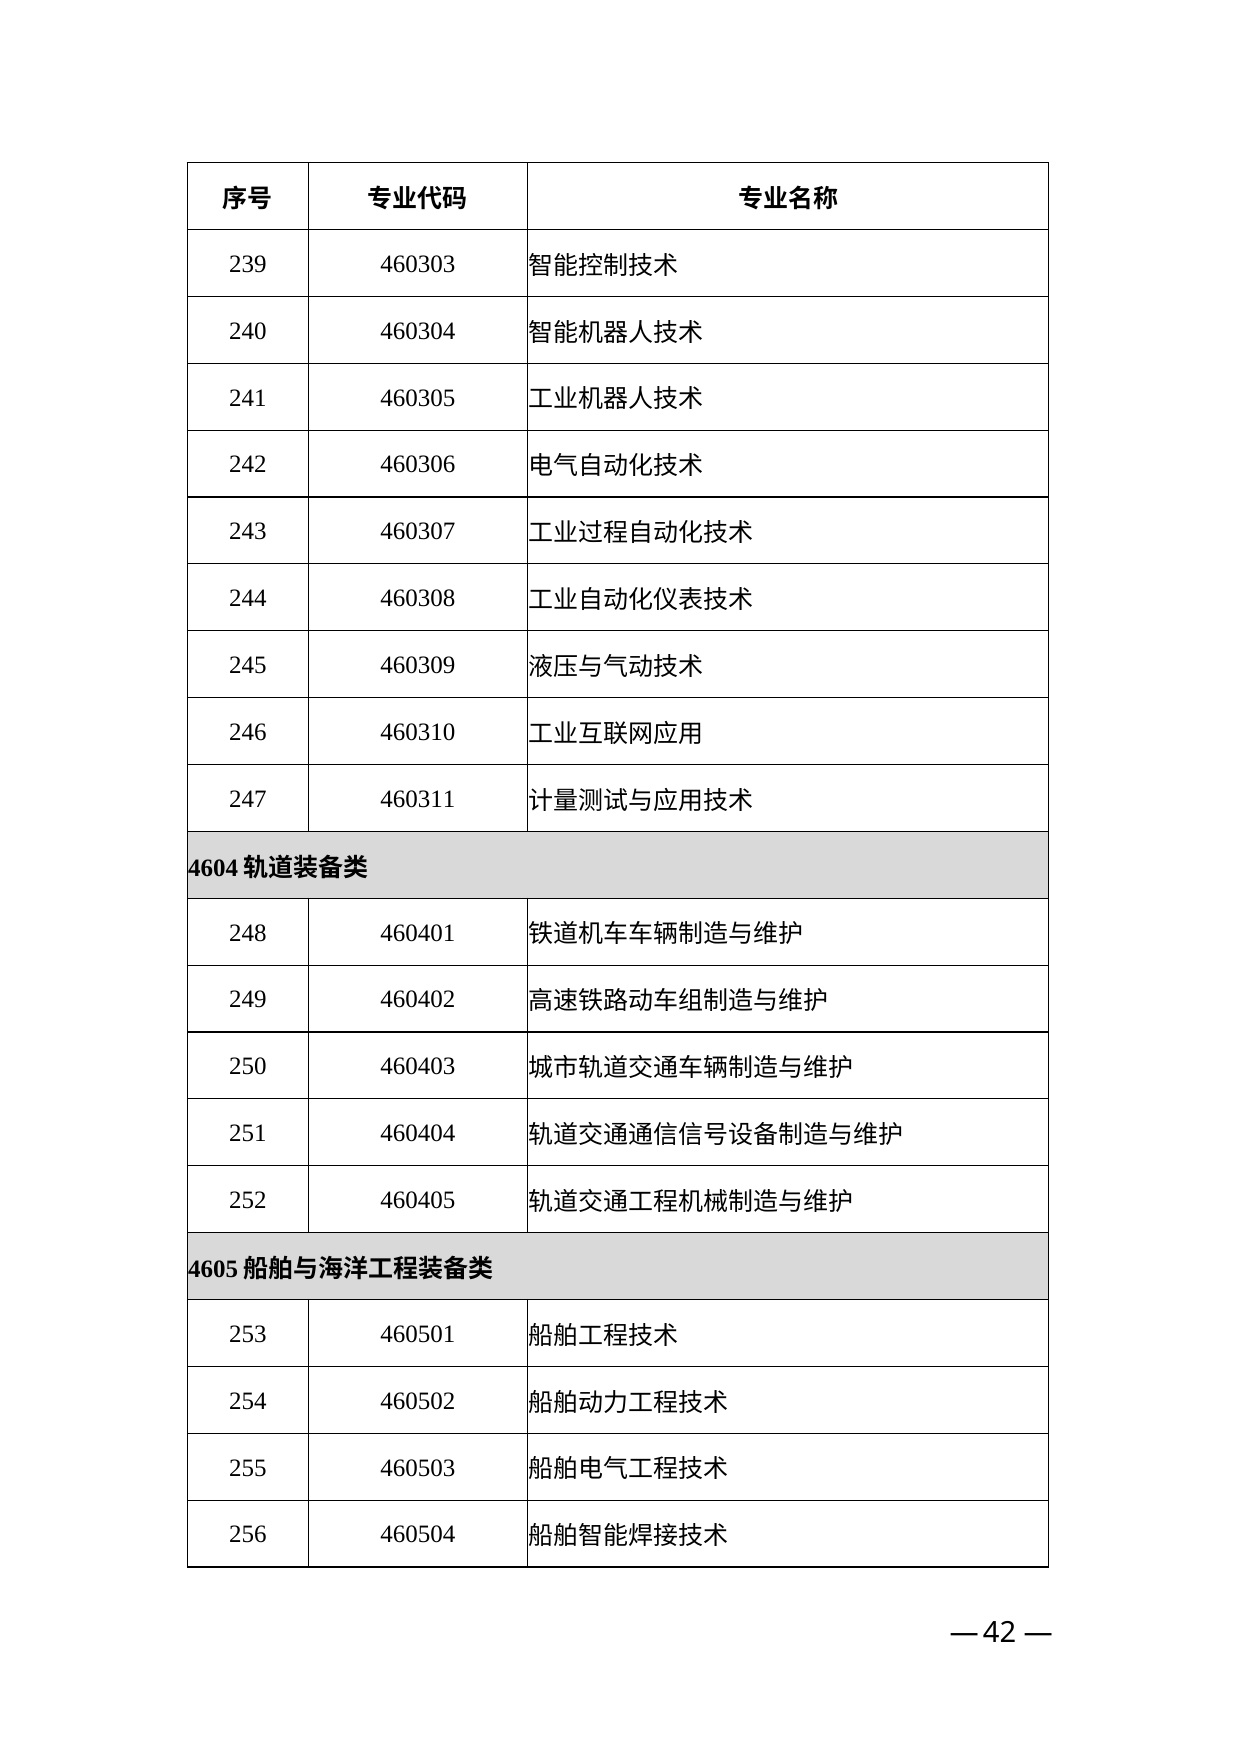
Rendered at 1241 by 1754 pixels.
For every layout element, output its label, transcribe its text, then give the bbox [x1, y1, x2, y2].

table_cell 254 [188, 1367, 308, 1433]
table_cell 460308 [309, 564, 527, 630]
table_cell 4604轨道装备类 [188, 832, 1048, 898]
table_cell 460304 [309, 297, 527, 363]
table_cell 242 [188, 431, 308, 496]
table_cell 智能控制技术 [528, 230, 1048, 296]
table_cell 电气自动化技术 [528, 431, 1048, 496]
table_cell 460303 [309, 230, 527, 296]
table_cell 4605船舶与海洋工程装备类 [188, 1233, 1048, 1299]
table_header 专业名称 [528, 163, 1048, 229]
table_cell 船舶智能焊接技术 [528, 1501, 1048, 1566]
table_cell 255 [188, 1434, 308, 1499]
table_cell 239 [188, 230, 308, 296]
table_cell 460305 [309, 364, 527, 429]
table_cell 460402 [309, 966, 527, 1031]
table_cell 计量测试与应用技术 [528, 765, 1048, 831]
table_cell 247 [188, 765, 308, 831]
table_cell 241 [188, 364, 308, 429]
table_cell 铁道机车车辆制造与维护 [528, 899, 1048, 964]
table_cell 460311 [309, 765, 527, 831]
table_cell 460309 [309, 631, 527, 697]
table_cell 高速铁路动车组制造与维护 [528, 966, 1048, 1031]
table_cell 460310 [309, 698, 527, 764]
table_header 专业代码 [309, 163, 527, 229]
table_cell 船舶工程技术 [528, 1300, 1048, 1366]
table_header 序号 [188, 163, 308, 229]
table_cell 244 [188, 564, 308, 630]
table_cell 460307 [309, 498, 527, 563]
table_cell 460502 [309, 1367, 527, 1433]
table_cell 轨道交通通信信号设备制造与维护 [528, 1099, 1048, 1165]
table_cell 246 [188, 698, 308, 764]
table_cell 工业自动化仪表技术 [528, 564, 1048, 630]
table_cell 船舶电气工程技术 [528, 1434, 1048, 1499]
table_cell 460501 [309, 1300, 527, 1366]
table_cell 245 [188, 631, 308, 697]
table_cell 液压与气动技术 [528, 631, 1048, 697]
table_cell 248 [188, 899, 308, 964]
table_cell 工业过程自动化技术 [528, 498, 1048, 563]
table_cell 250 [188, 1033, 308, 1098]
table_cell 工业机器人技术 [528, 364, 1048, 429]
table_cell 城市轨道交通车辆制造与维护 [528, 1033, 1048, 1098]
table_cell 460405 [309, 1166, 527, 1232]
table_cell 243 [188, 498, 308, 563]
table_cell 工业互联网应用 [528, 698, 1048, 764]
table_cell 460403 [309, 1033, 527, 1098]
table_cell 船舶动力工程技术 [528, 1367, 1048, 1433]
table_cell 460401 [309, 899, 527, 964]
table_cell 轨道交通工程机械制造与维护 [528, 1166, 1048, 1232]
table_cell 460503 [309, 1434, 527, 1499]
table_cell 智能机器人技术 [528, 297, 1048, 363]
table_cell 240 [188, 297, 308, 363]
table_cell 251 [188, 1099, 308, 1165]
table_cell 253 [188, 1300, 308, 1366]
table_cell 256 [188, 1501, 308, 1566]
table_cell 460306 [309, 431, 527, 496]
table_cell 460404 [309, 1099, 527, 1165]
table_cell 252 [188, 1166, 308, 1232]
table_cell 249 [188, 966, 308, 1031]
table_cell 460504 [309, 1501, 527, 1566]
